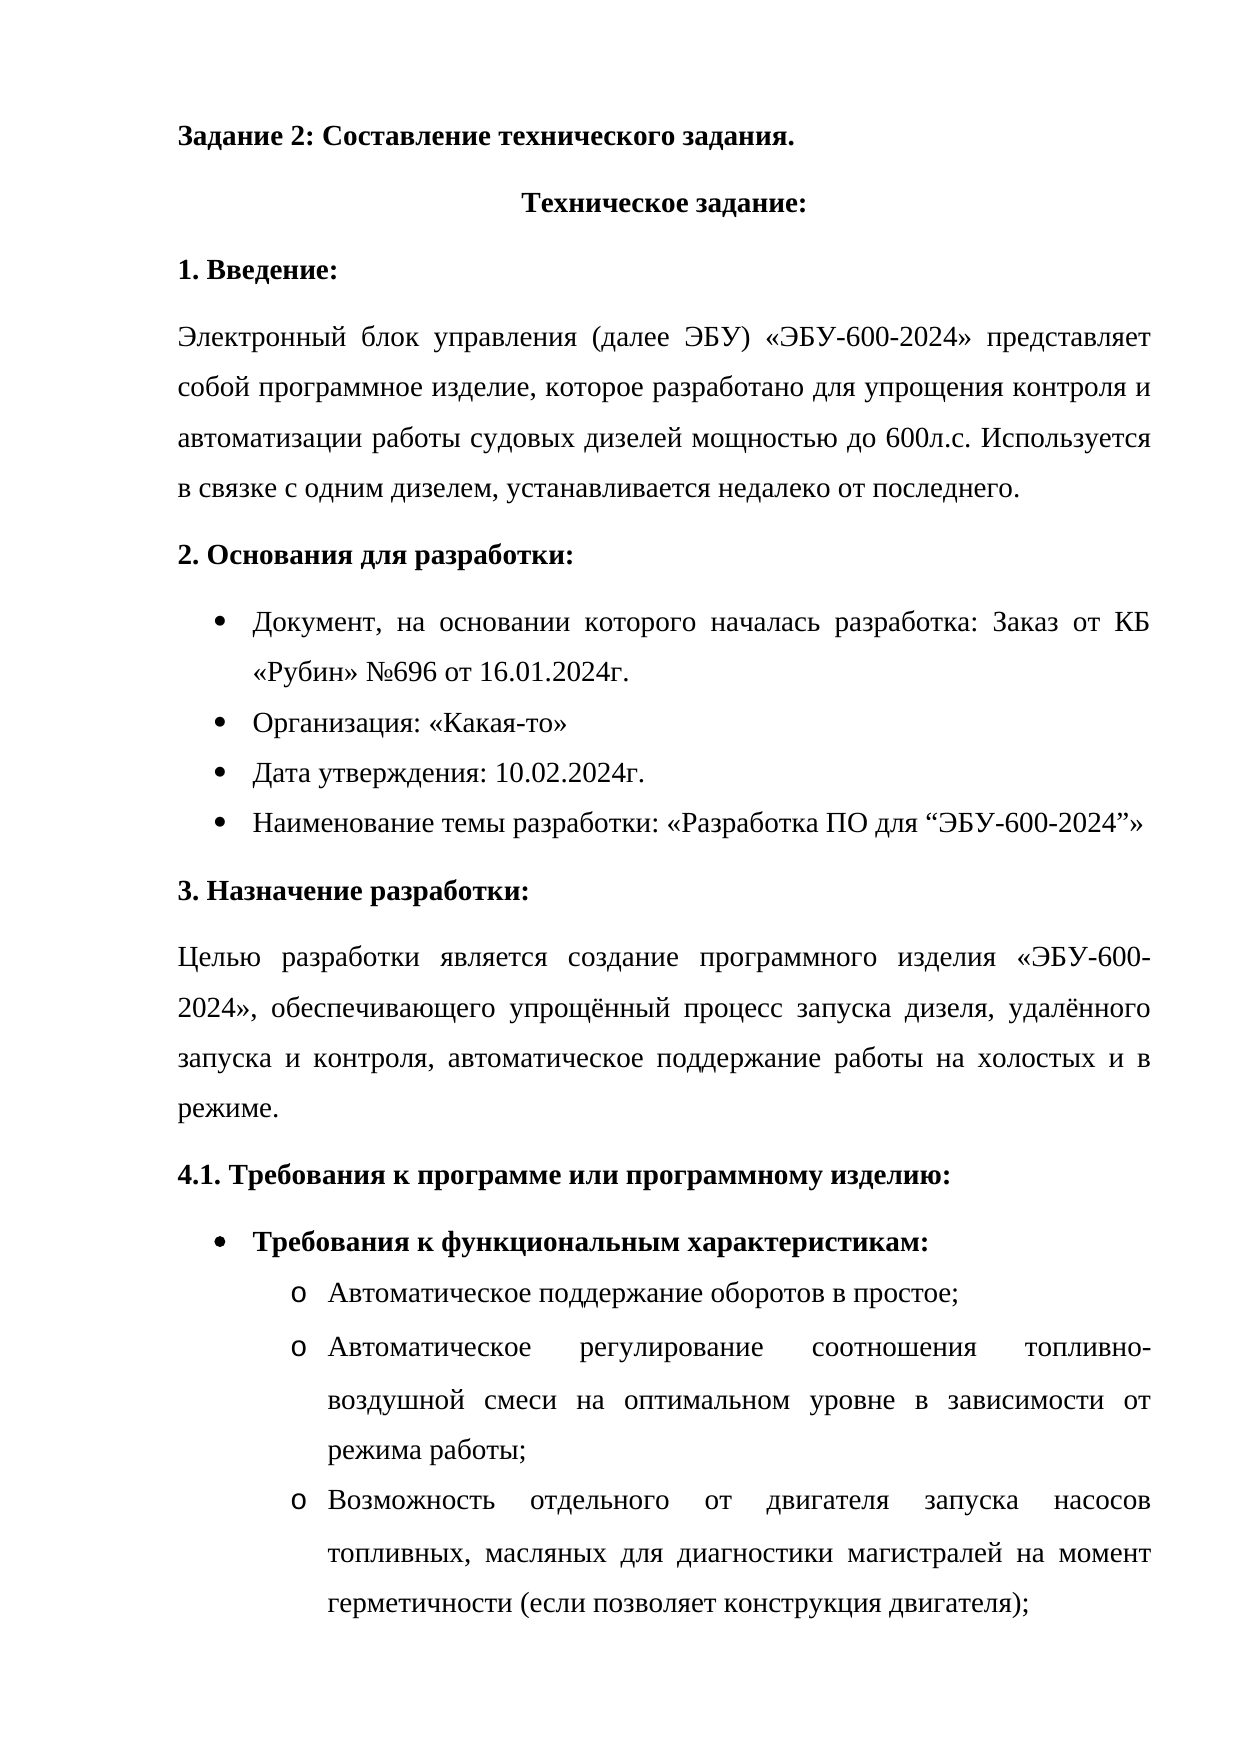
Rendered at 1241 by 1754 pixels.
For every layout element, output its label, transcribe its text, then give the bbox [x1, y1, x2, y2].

list Автоматическое поддержание оборотов в простое; [290, 1275, 1152, 1311]
text Целью разработки является создание программного изделия «ЭБУ-600-2024», обеспечивающего упрощённый процесс запуска дизеля, удалённого запуска и контроля, автоматическое поддержание работы на холостых и в режиме. [177, 939, 1152, 1124]
text 2. Основания для разработки: [177, 537, 1152, 571]
list Организация: «Какая-то» [215, 705, 1152, 738]
text 4.1. Требования к программе или программному изделию: [177, 1157, 1152, 1191]
text Техническое задание: [177, 185, 1152, 219]
list Дата утверждения: 10.02.2024г. [215, 755, 1152, 789]
text 1. Введение: [177, 252, 1152, 286]
list Автоматическое регулирование соотношения топливно-воздушной смеси на оптимальном уровне в зависимости от режима работы; [290, 1329, 1152, 1466]
text 3. Назначение разработки: [177, 873, 1152, 906]
list Документ, на основании которого началась разработка: Заказ от КБ «Рубин» №696 от 16.01.2024г. [215, 604, 1152, 688]
text Задание 2: Составление технического задания. [177, 118, 1152, 152]
text Электронный блок управления (далее ЭБУ) «ЭБУ-600-2024» представляет собой программное изделие, которое разработано для упрощения контроля и автоматизации работы судовых дизелей мощностью до 600л.с. Используется в связке с одним дизелем, устанавливается недалеко от последнего. [177, 319, 1152, 503]
list Наименование темы разработки: «Разработка ПО для “ЭБУ-600-2024”» [215, 806, 1152, 839]
list Требования к функциональным характеристикам: [215, 1224, 1152, 1258]
list Возможность отдельного от двигателя запуска насосов топливных, масляных для диагностики магистралей на момент герметичности (если позволяет конструкция двигателя); [290, 1482, 1152, 1619]
